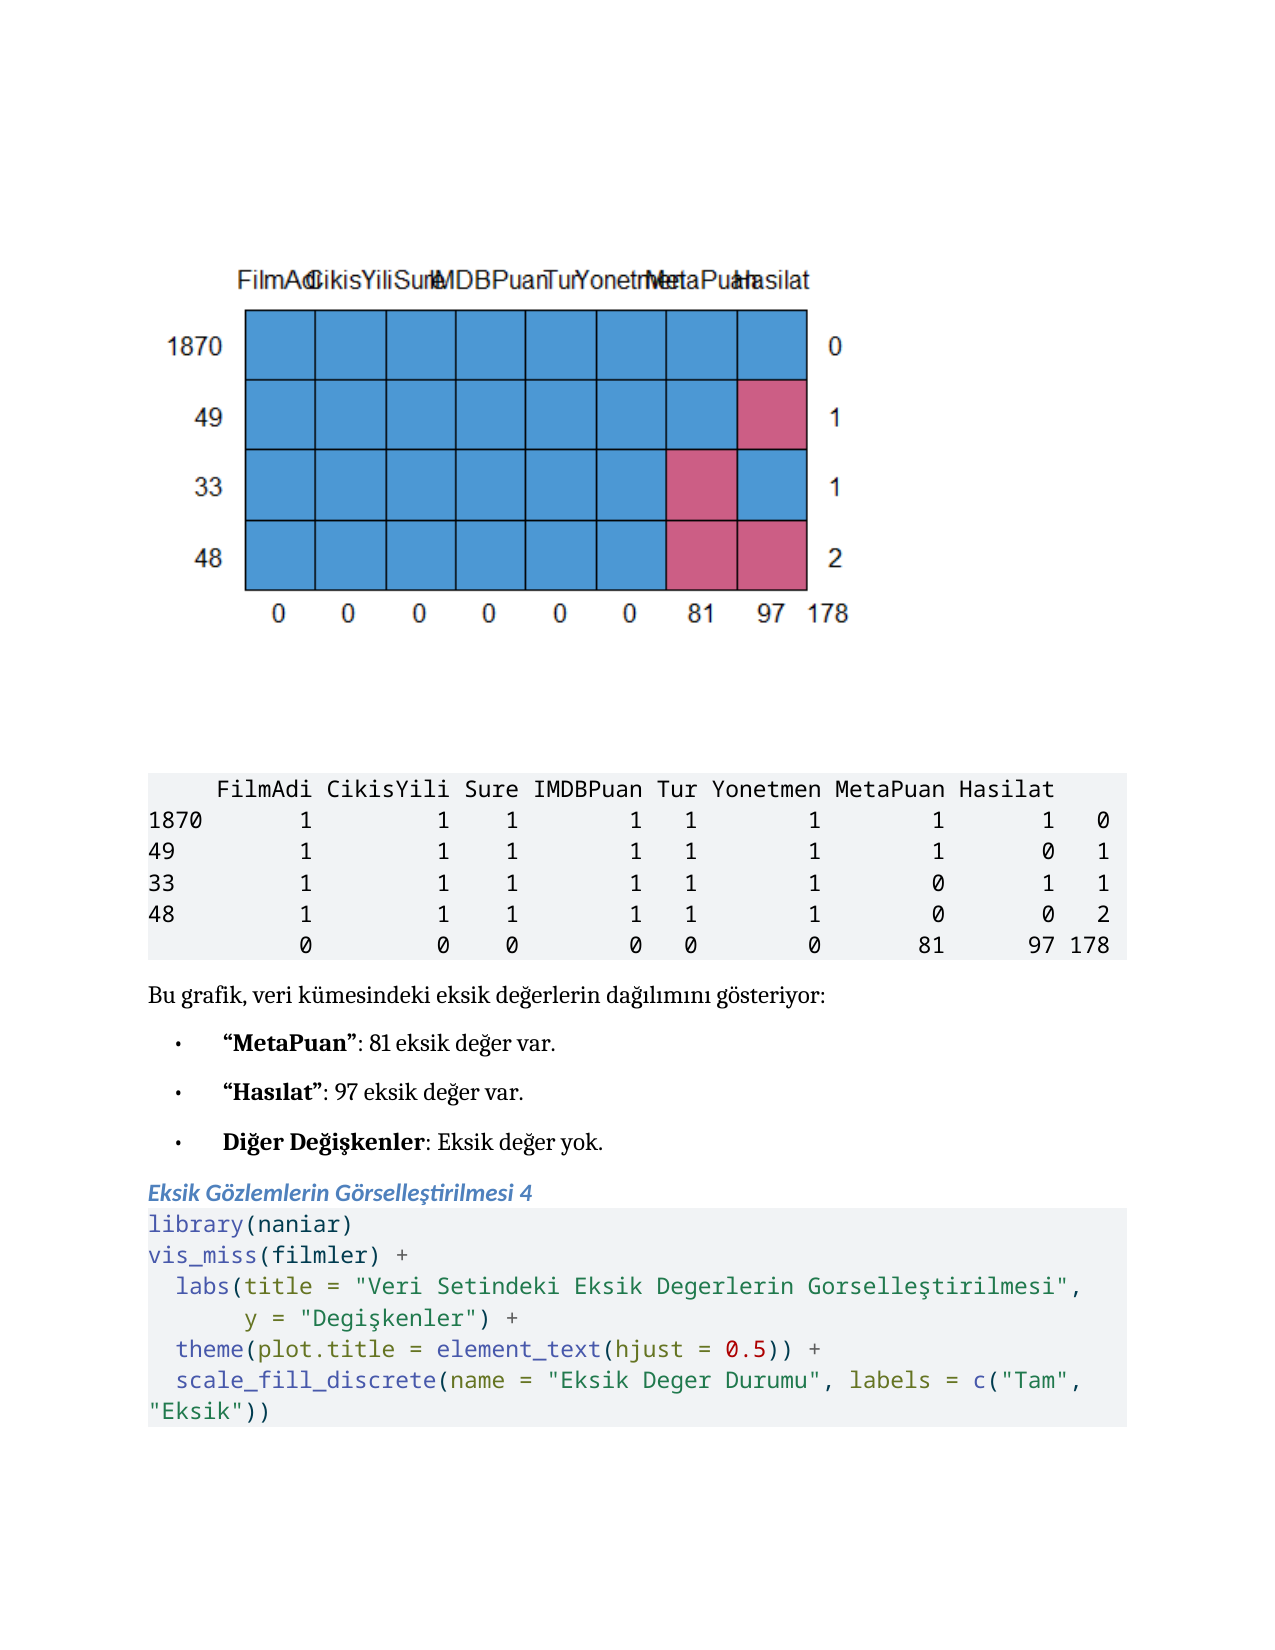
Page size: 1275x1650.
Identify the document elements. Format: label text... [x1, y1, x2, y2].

picture [147, 147, 906, 754]
text library(naniar) vis_miss(filmler) + labs(title = "Veri Setindeki Eksik Degerlerin Gorselleştirilmesi", y = "Degişkenler") + theme(plot.title = element_text(hjust = 0.5)) + scale_fill_discrete(name = "Eksik Deger Durumu", labels = c("Tam", "Eksik")) [271, 1208, 1127, 1427]
list Diğer Değişkenler: Eksik değer yok. [173, 1128, 1127, 1156]
list “Hasılat”: 97 eksik değer var. [173, 1078, 1127, 1107]
list “MetaPuan”: 81 eksik değer var. [173, 1028, 1127, 1057]
text Bu grafik, veri kümesindeki eksik değerlerin dağılımını gösteriyor: [148, 981, 1127, 1010]
subtitle Eksik Gözlemlerin Görselleştirilmesi 4 [148, 1177, 1127, 1208]
text FilmAdi CikisYili Sure IMDBPuan Tur Yonetmen MetaPuan Hasilat 1870 1 1 1 1 1 1 1 1 0 49 1 1 1 1 1 1 1 0 1 33 1 1 1 1 1 1 0 1 1 48 1 1 1 1 1 1 0 0 2 0 0 0 0 0 0 81 97 178 [148, 773, 1127, 960]
